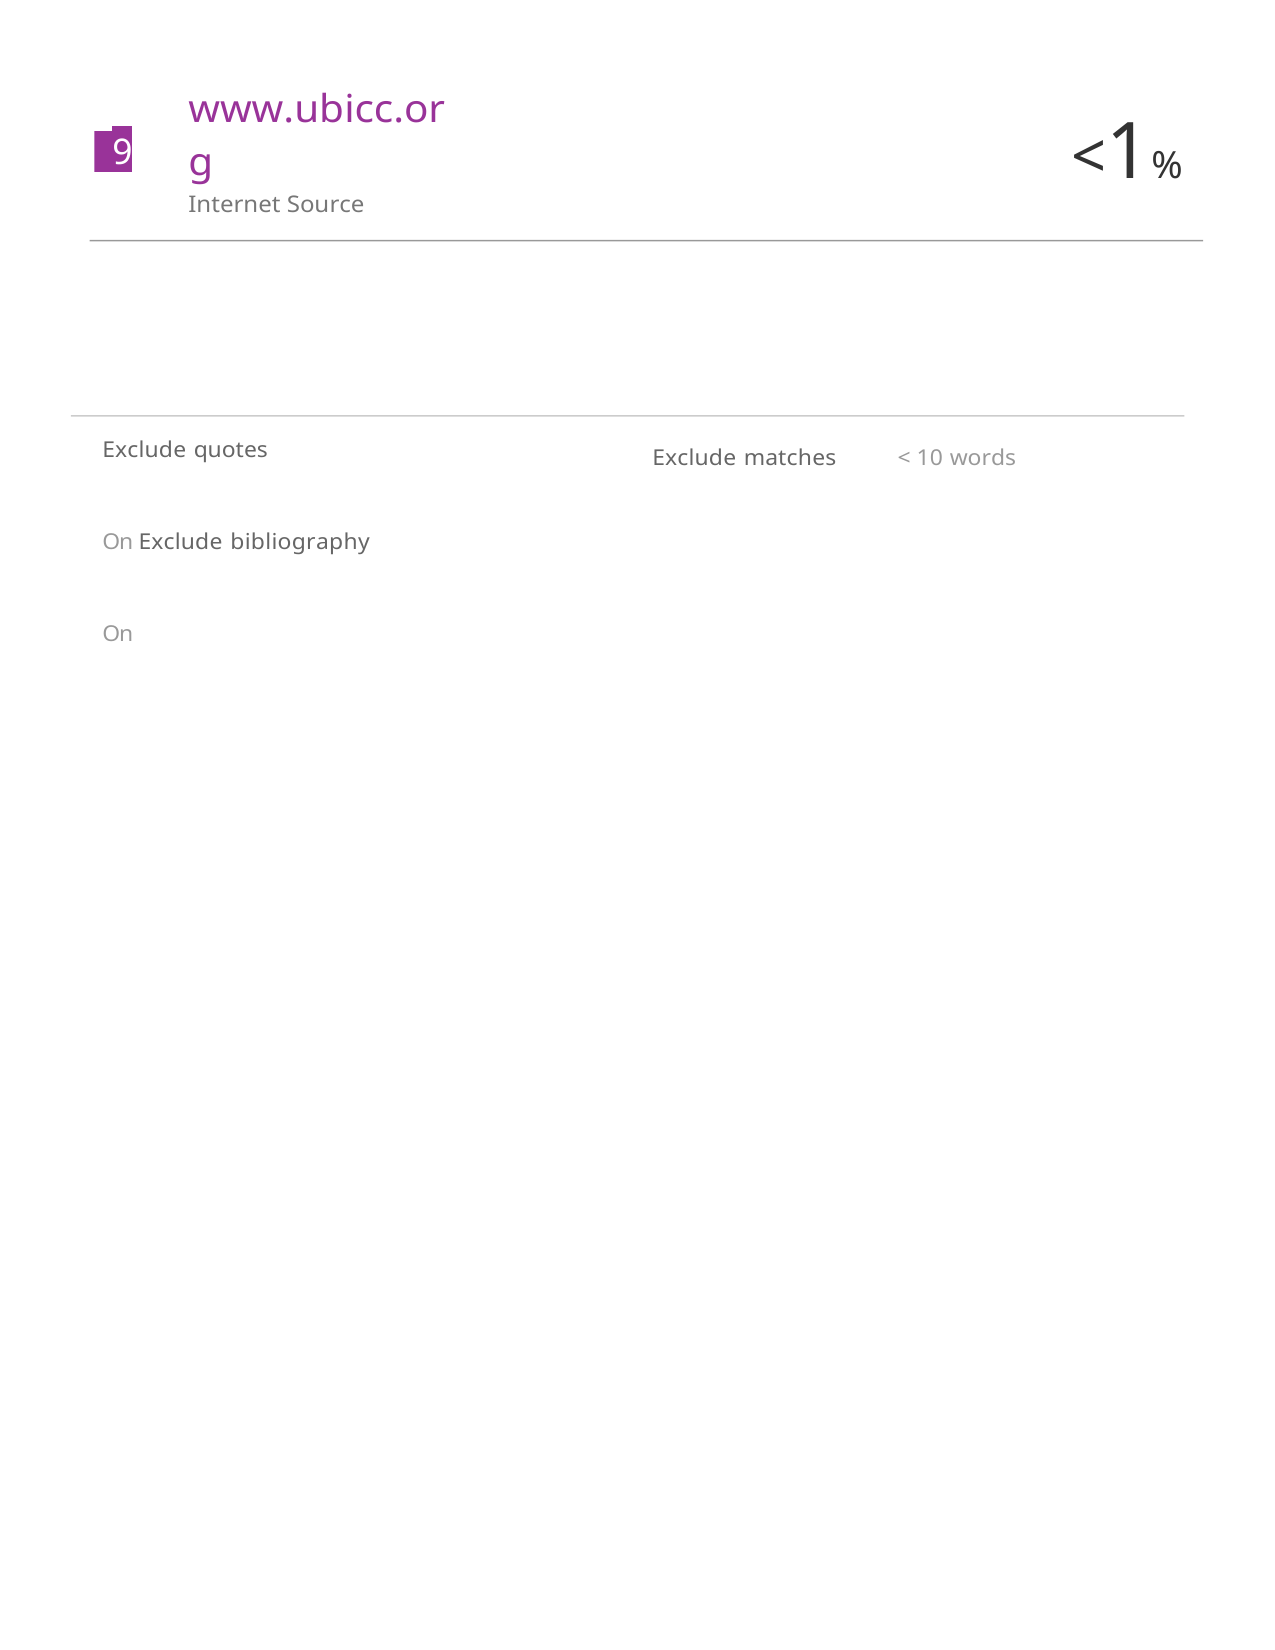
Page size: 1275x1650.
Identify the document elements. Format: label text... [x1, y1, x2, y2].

text <1% [1071, 95, 1198, 202]
text Exclude quotes On Exclude bibliography On [102, 433, 378, 648]
text Internet Source [188, 188, 458, 220]
text Exclude matches < 10 words [652, 442, 1198, 472]
subtitle www.ubicc.org [188, 81, 458, 186]
